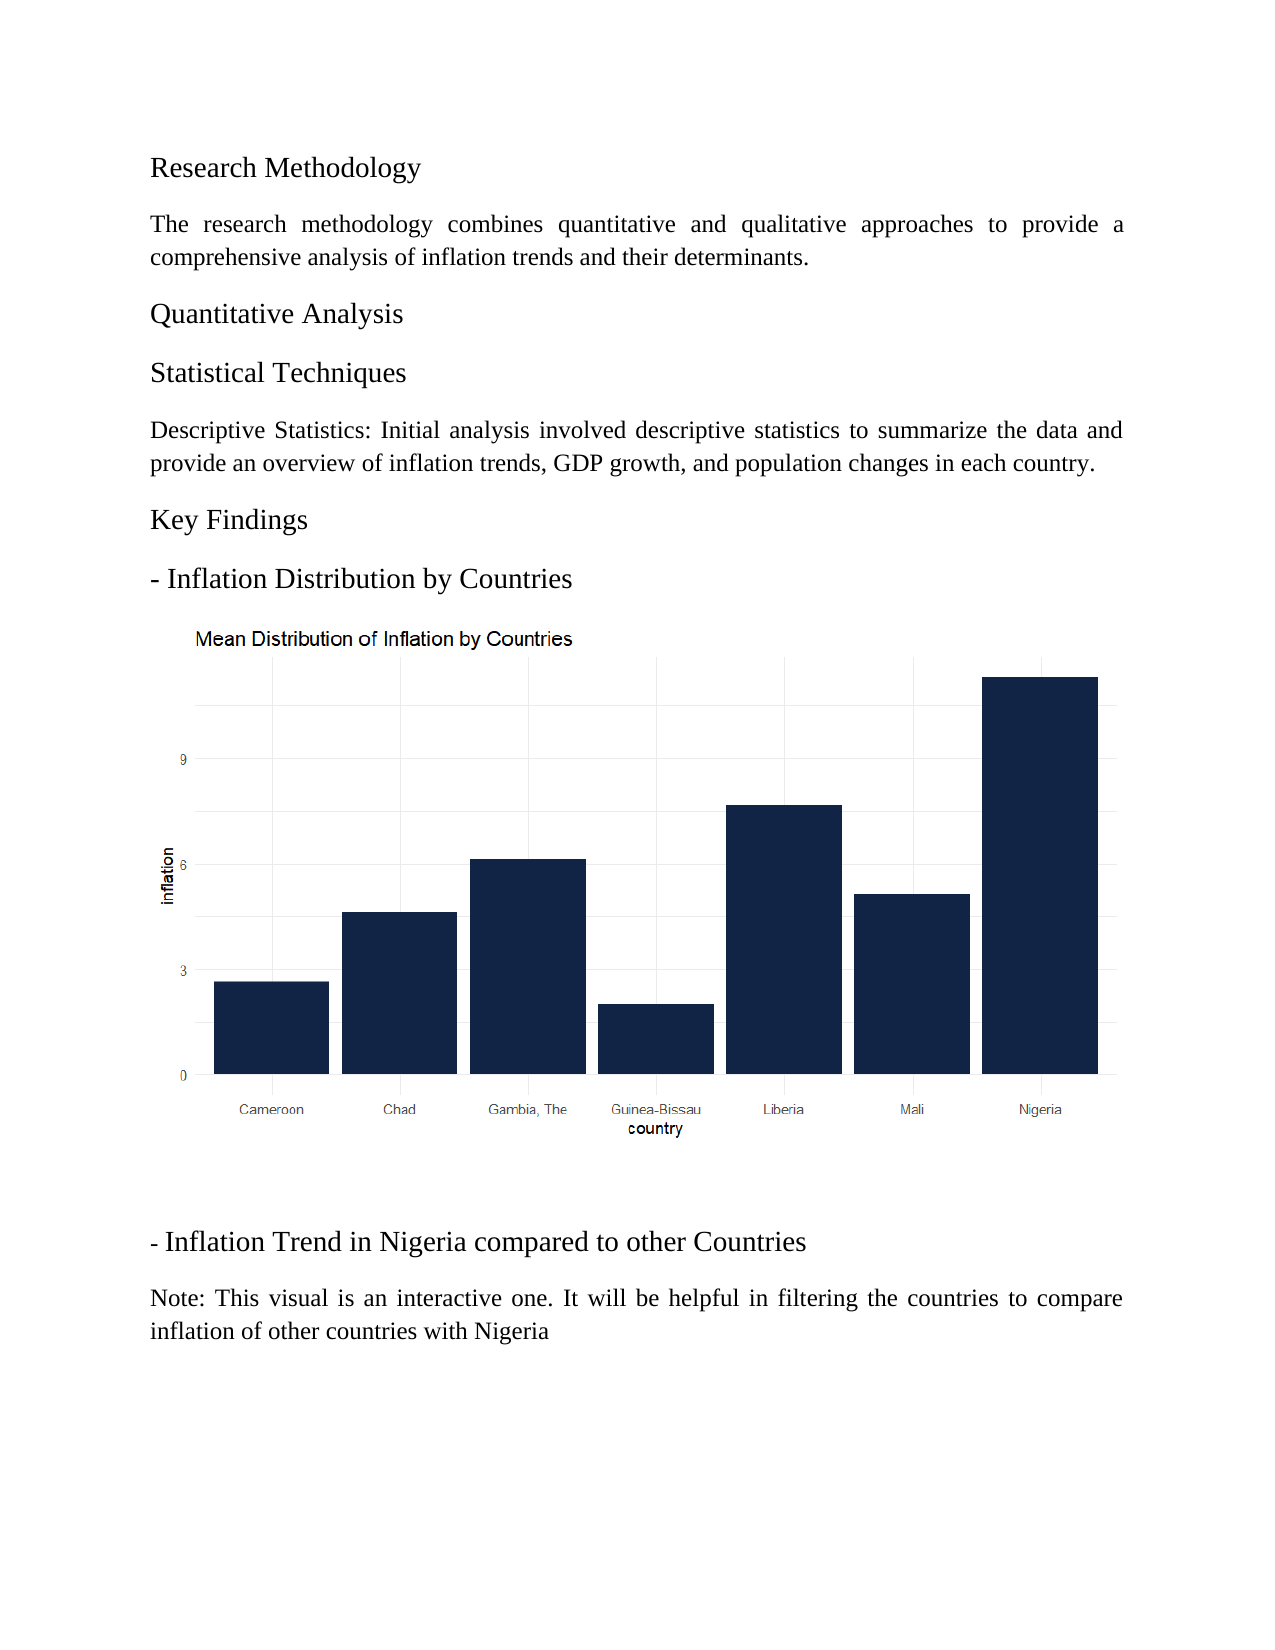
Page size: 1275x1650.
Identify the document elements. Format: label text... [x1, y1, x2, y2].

text Note: This visual is an interactive one. It will be helpful in filtering the countries to compare inflation of other countries with Nigeria [150, 1283, 1125, 1345]
text Research Methodology [150, 150, 1125, 183]
picture [150, 620, 1125, 1146]
text The research methodology combines quantitative and qualitative approaches to provide a comprehensive analysis of inflation trends and their determinants. [150, 209, 1125, 271]
text - Inflation Trend in Nigeria compared to other Countries [150, 1224, 1125, 1258]
text Quantitative Analysis [150, 296, 1125, 330]
text - Inflation Distribution by Countries [150, 561, 1125, 595]
text Statistical Techniques [150, 356, 1125, 389]
text Descriptive Statistics: Initial analysis involved descriptive statistics to summarize the data and provide an overview of inflation trends, GDP growth, and population changes in each country. [150, 415, 1125, 477]
text Key Findings [150, 502, 1125, 535]
